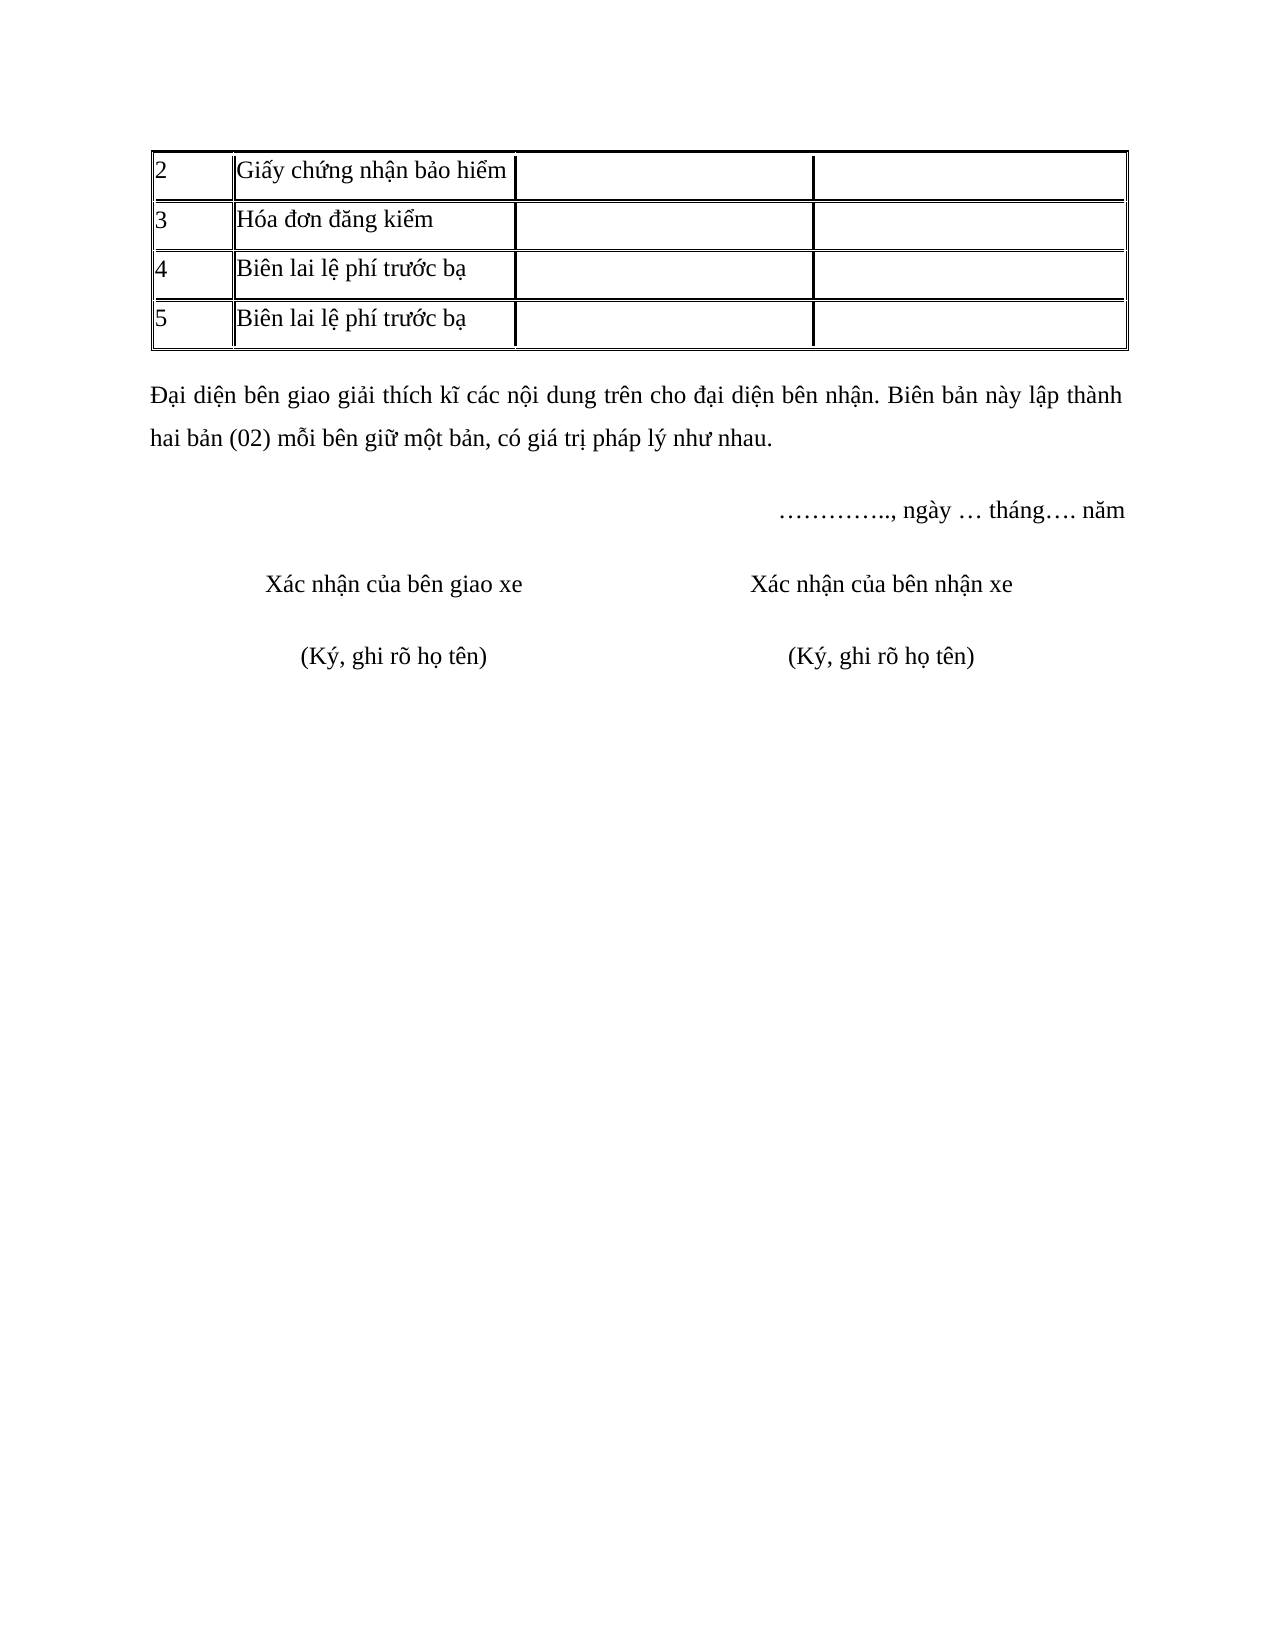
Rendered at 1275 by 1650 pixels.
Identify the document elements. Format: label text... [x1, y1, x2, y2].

table_cell 5 [154, 298, 234, 347]
table_cell [813, 153, 1126, 199]
table_cell Hóa đơn đăng kiểm [236, 203, 514, 249]
table_cell [813, 249, 1127, 298]
table_header Xác nhận của bên giao xe (Ký, ghi rõ họ tên) [150, 568, 637, 686]
table_cell [813, 298, 1126, 347]
table_cell [517, 252, 812, 298]
table_cell [515, 302, 813, 347]
table_cell [515, 153, 813, 199]
table_cell Biên lai lệ phí trước bạ [234, 302, 515, 347]
table_cell Giấy chứng nhận bảo hiểm [234, 153, 515, 199]
text Đại diện bên giao giải thích kĩ các nội dung trên cho đại diện bên nhận. Biên bản này lập thành hai bản (02) mỗi bên giữ một bản, có giá trị pháp lý như nhau. [150, 380, 1125, 452]
table_cell [815, 199, 1126, 249]
table_cell [517, 203, 812, 249]
table_header Xác nhận của bên nhận xe (Ký, ghi rõ họ tên) [638, 568, 1125, 686]
table_cell 3 [154, 199, 232, 249]
table_cell Biên lai lệ phí trước bạ [236, 252, 514, 298]
table_cell 4 [152, 249, 234, 298]
table_cell 2 [154, 152, 234, 199]
text ………….., ngày … tháng…. năm [150, 495, 1125, 524]
